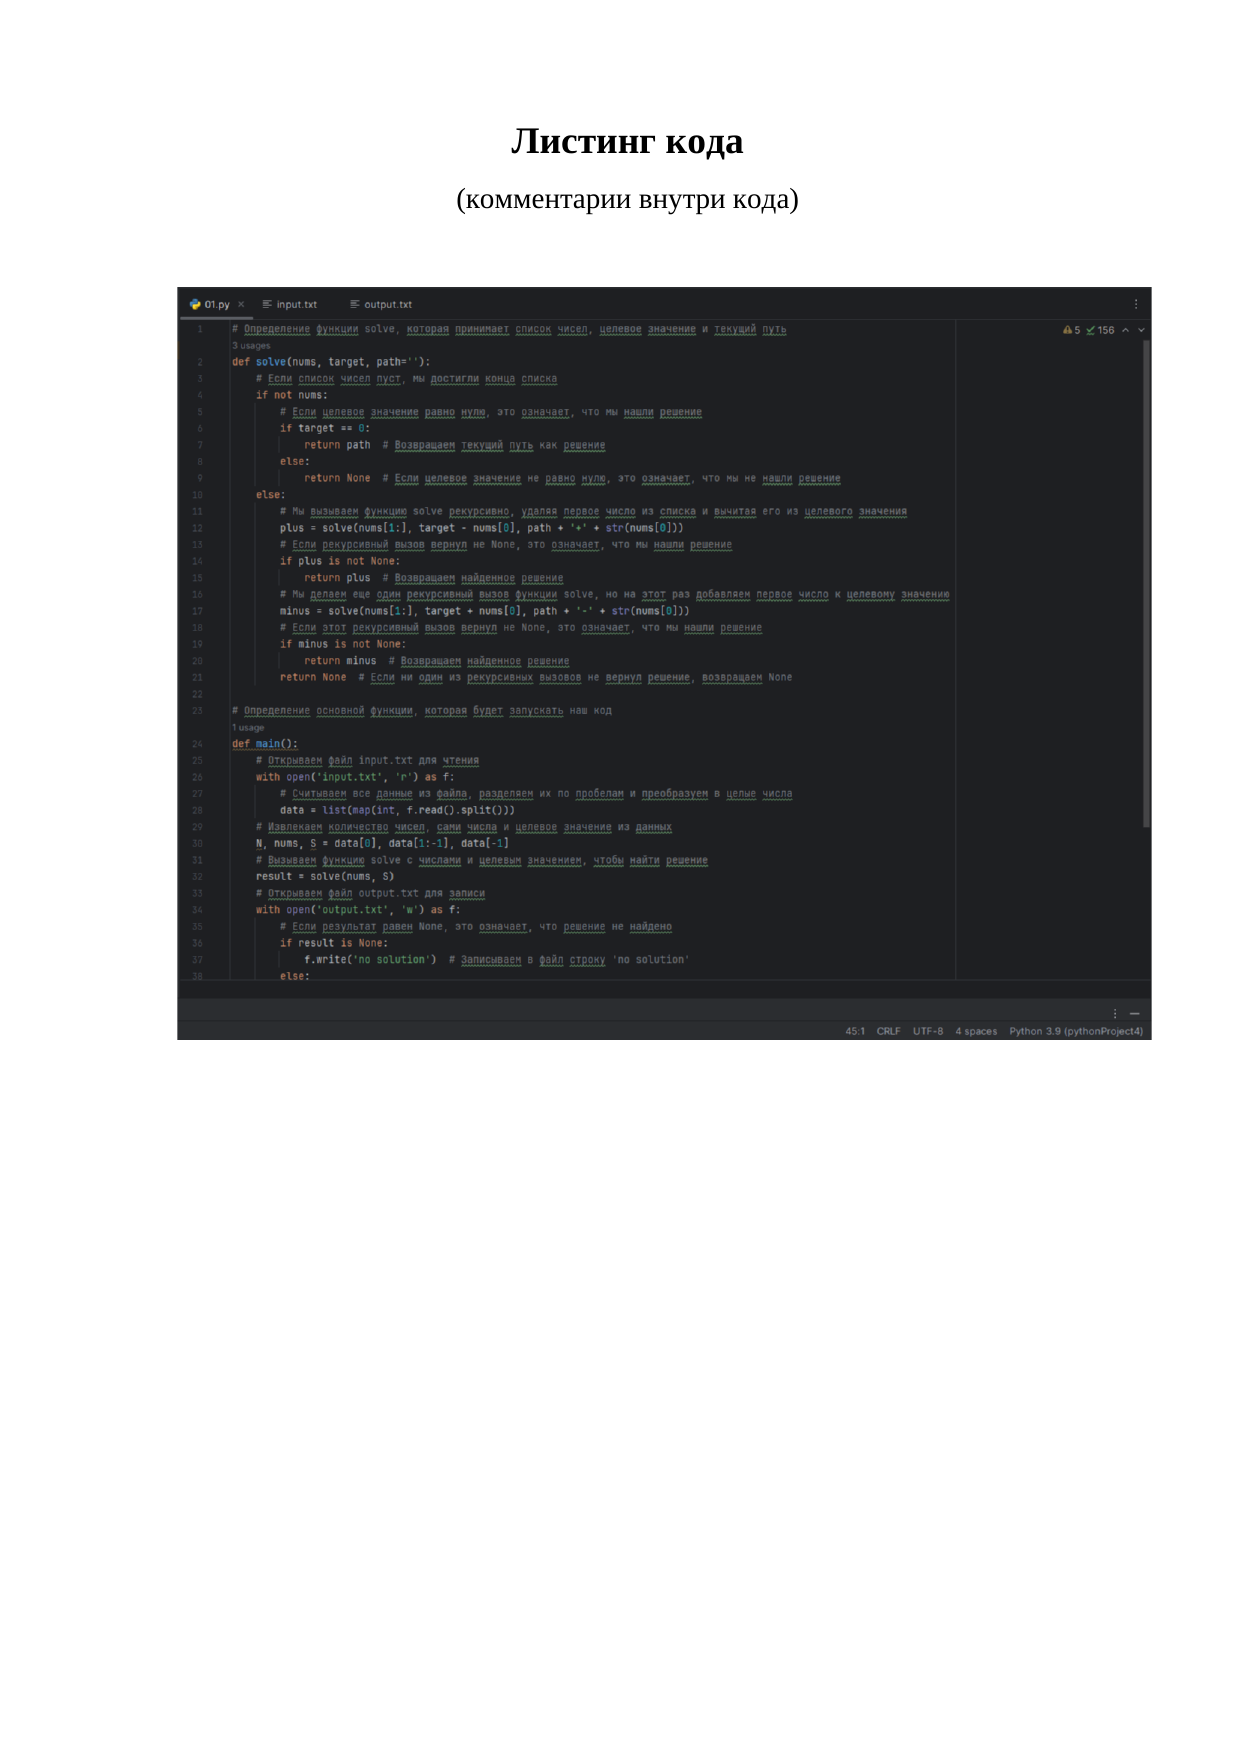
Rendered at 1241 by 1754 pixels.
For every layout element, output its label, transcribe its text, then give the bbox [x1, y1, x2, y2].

text Листинг кода [103, 118, 1152, 161]
picture [177, 287, 1152, 1040]
text (комментарии внутри кода) [103, 181, 1152, 215]
